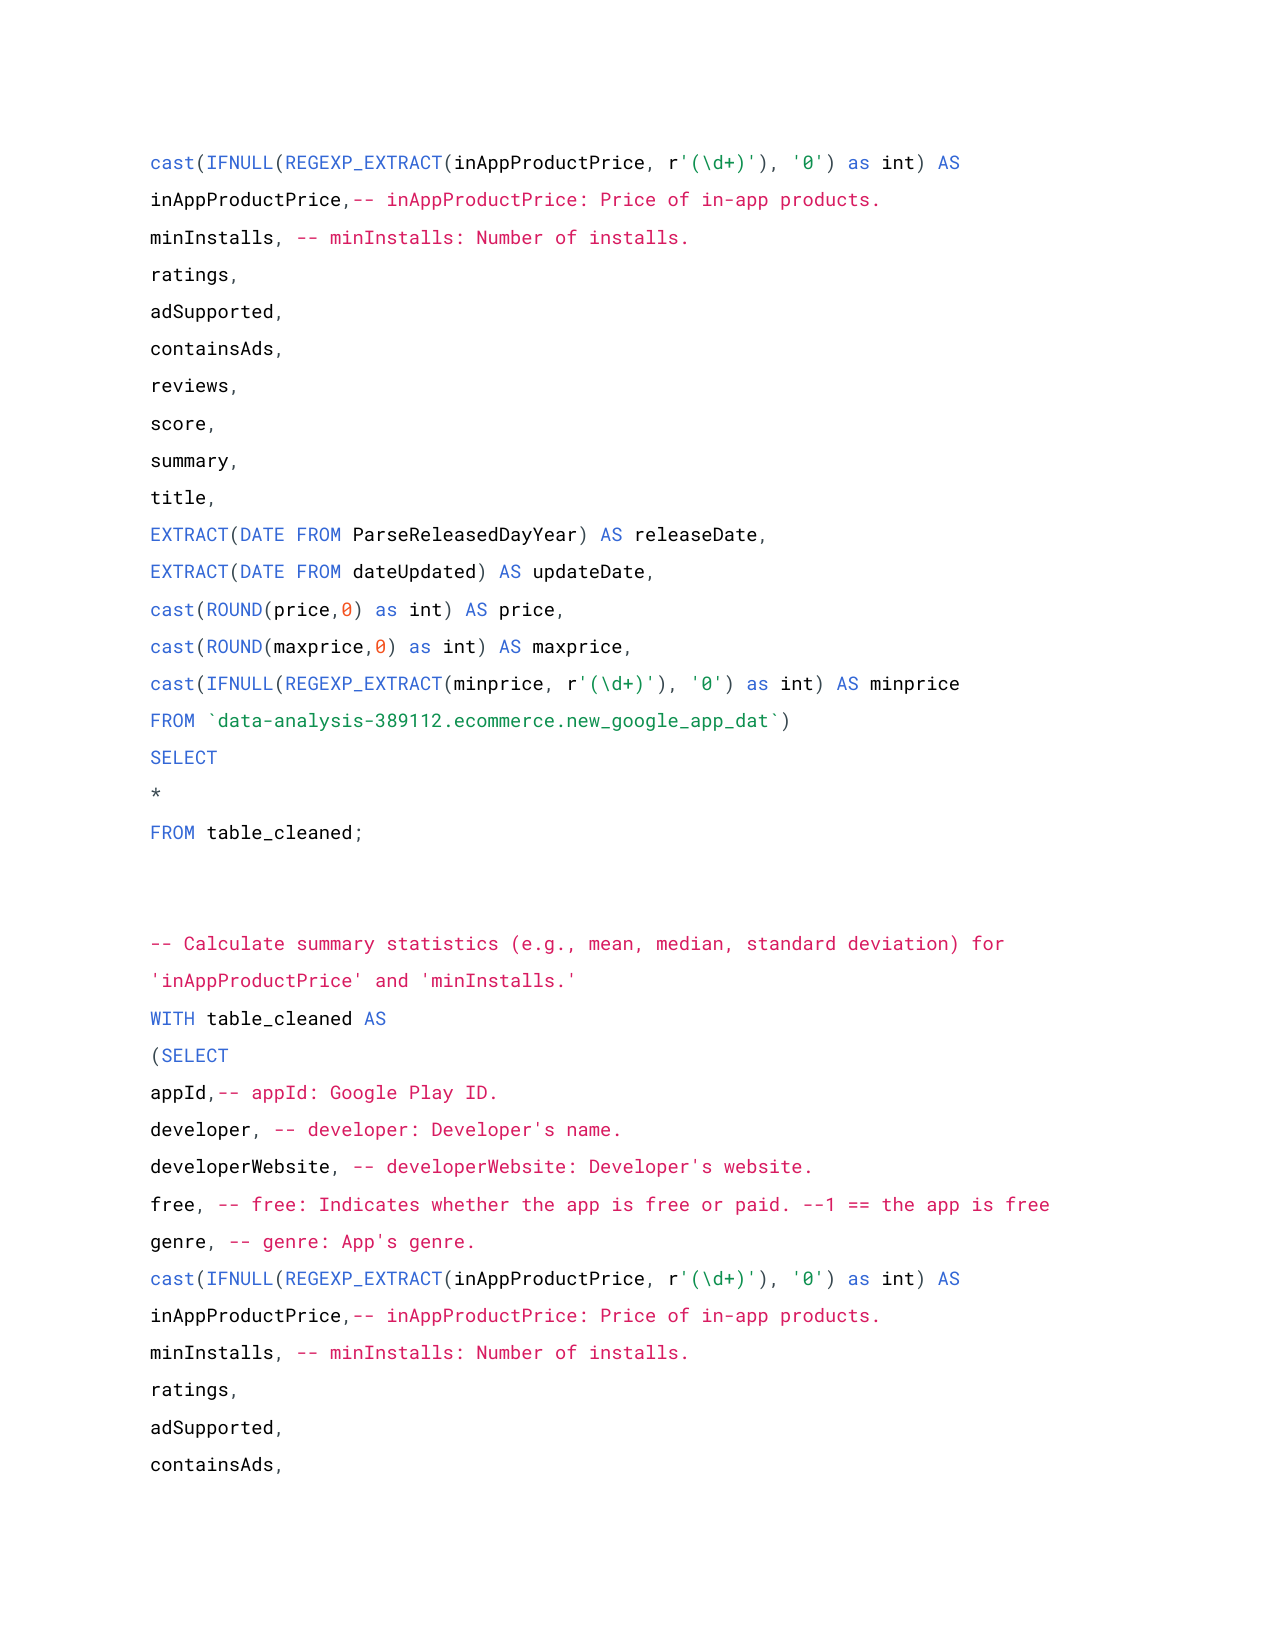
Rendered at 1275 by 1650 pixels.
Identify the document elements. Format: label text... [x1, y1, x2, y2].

text genre, -- genre: App's genre. [150, 1228, 1125, 1253]
text cast(IFNULL(REGEXP_EXTRACT(inAppProductPrice, r'(\d+)'), '0') as int) AS inAppProductPrice,-- inAppProductPrice: Price of in-app products. [150, 1266, 1125, 1328]
text developerWebsite, -- developerWebsite: Developer's website. [150, 1154, 1125, 1179]
text SELECT [150, 745, 1125, 770]
text adSupported, [150, 1414, 1125, 1439]
text cast(ROUND(price,0) as int) AS price, [150, 596, 1125, 621]
text ratings, [150, 1377, 1125, 1402]
text developer, -- developer: Developer's name. [150, 1117, 1125, 1142]
text containsAds, [150, 336, 1125, 361]
text EXTRACT(DATE FROM ParseReleasedDayYear) AS releaseDate, [150, 522, 1125, 547]
text summary, [150, 447, 1125, 472]
text appId,-- appId: Google Play ID. [150, 1080, 1125, 1104]
text containsAds, [150, 1452, 1125, 1476]
text (SELECT [150, 1042, 1125, 1067]
text minInstalls, -- minInstalls: Number of installs. [150, 1340, 1125, 1365]
text WITH table_cleaned AS [150, 1005, 1125, 1030]
text FROM `data-analysis-389112.ecommerce.new_google_app_dat`) [150, 708, 1125, 733]
text FROM table_cleaned; [150, 819, 1125, 844]
text cast(IFNULL(REGEXP_EXTRACT(inAppProductPrice, r'(\d+)'), '0') as int) AS inAppProductPrice,-- inAppProductPrice: Price of in-app products. [150, 150, 1125, 212]
text -- Calculate summary statistics (e.g., mean, median, standard deviation) for 'inAppProductPrice' and 'minInstalls.' [150, 931, 1125, 993]
text title, [150, 485, 1125, 509]
text * [150, 782, 1125, 807]
text score, [150, 410, 1125, 435]
text reviews, [150, 373, 1125, 398]
text adSupported, [150, 299, 1125, 323]
text free, -- free: Indicates whether the app is free or paid. --1 == the app is free [150, 1191, 1125, 1216]
text ratings, [150, 262, 1125, 286]
text cast(IFNULL(REGEXP_EXTRACT(minprice, r'(\d+)'), '0') as int) AS minprice [150, 671, 1125, 695]
text cast(ROUND(maxprice,0) as int) AS maxprice, [150, 633, 1125, 658]
text minInstalls, -- minInstalls: Number of installs. [150, 224, 1125, 249]
text EXTRACT(DATE FROM dateUpdated) AS updateDate, [150, 559, 1125, 584]
